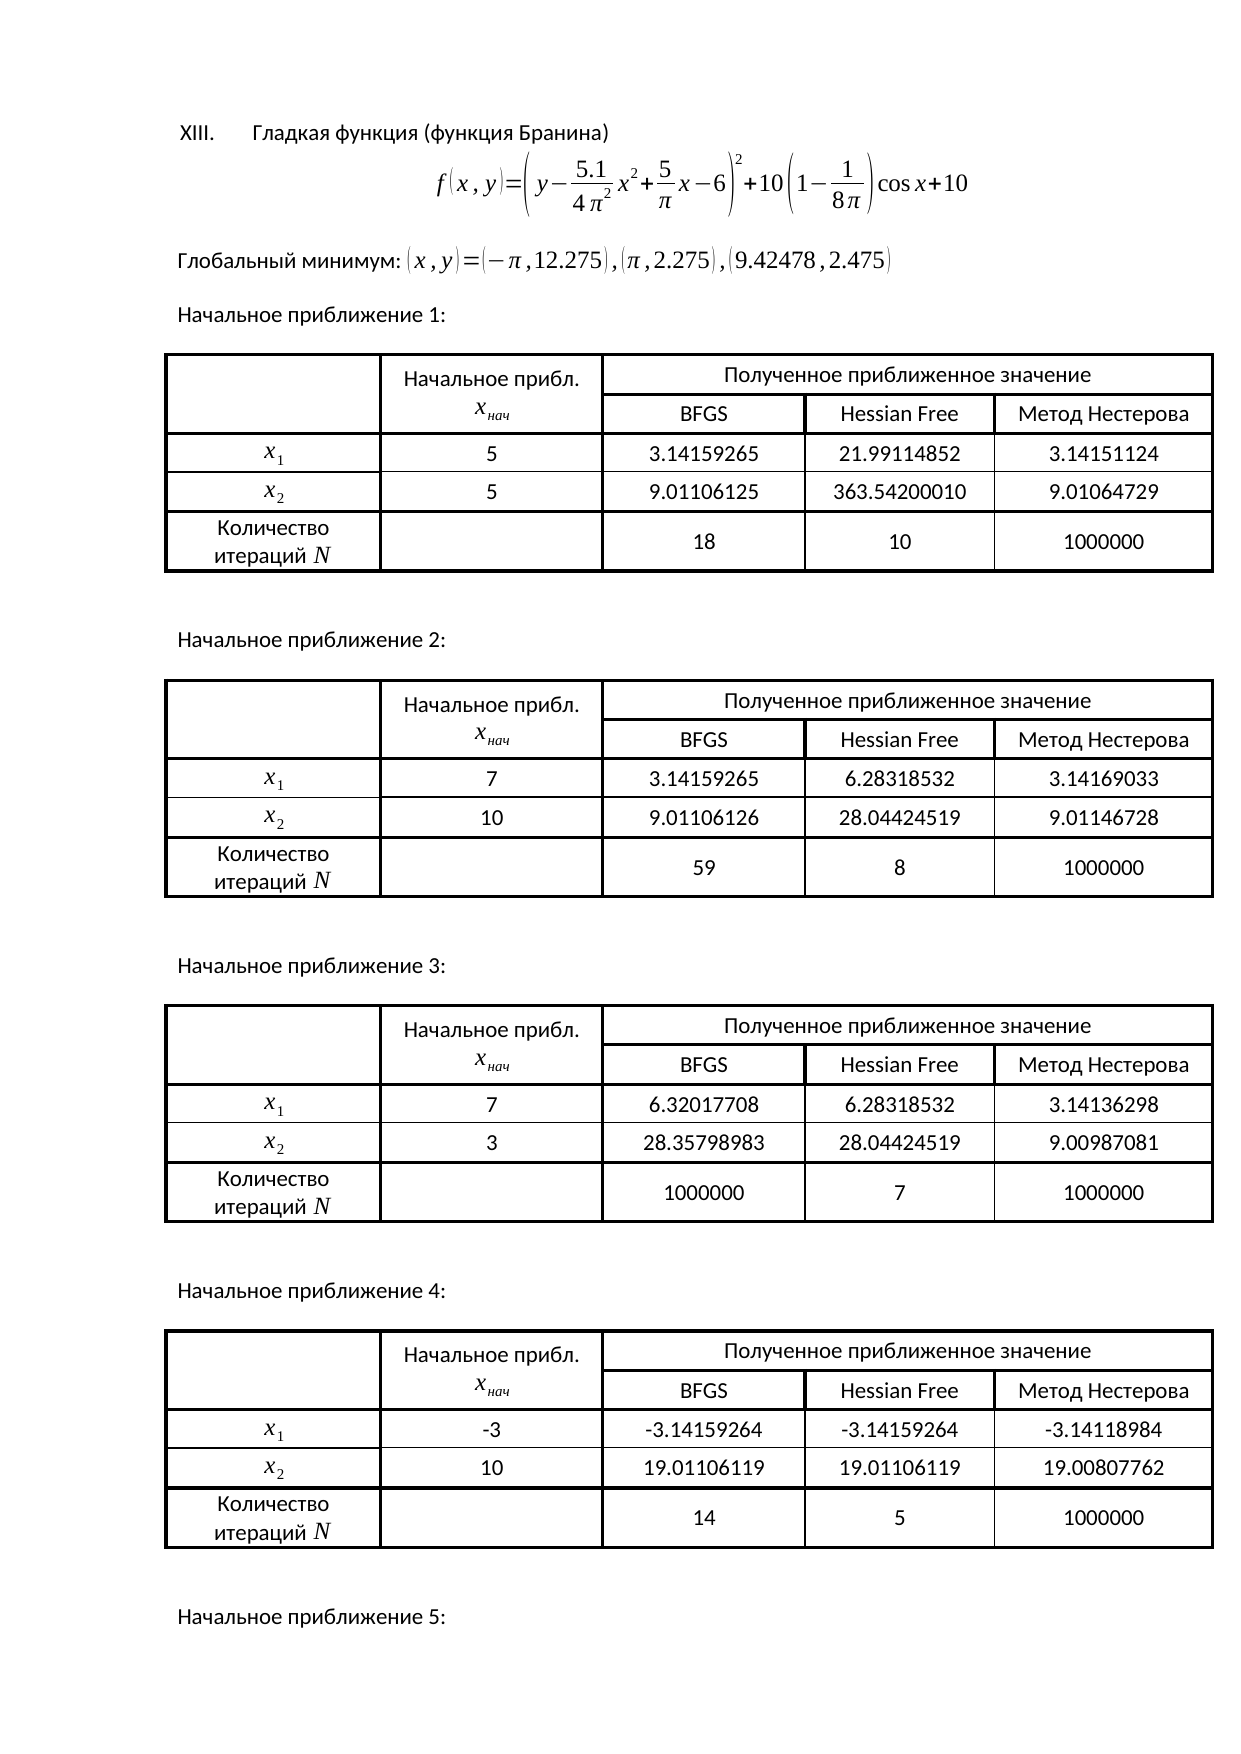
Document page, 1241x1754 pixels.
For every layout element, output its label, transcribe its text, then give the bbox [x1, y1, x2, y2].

text Начальное приближение 1: [177, 300, 1152, 328]
table_cell [168, 1411, 379, 1447]
table_cell -3.14159264 [806, 1411, 994, 1447]
table_cell BFGS [604, 396, 803, 432]
text Глобальный минимум: [177, 244, 1152, 275]
table_header Полученное приближенное значение [604, 356, 1211, 392]
table_cell 5 [806, 1490, 994, 1546]
table_cell [168, 1123, 379, 1161]
table_header Полученное приближенное значение [604, 682, 1211, 718]
table_cell 9.01106125 [604, 472, 804, 510]
table_cell 10 [806, 513, 994, 569]
table_cell [168, 1449, 379, 1486]
table_cell 1000000 [995, 513, 1211, 569]
table_cell [168, 473, 379, 510]
table_header Полученное приближенное значение [604, 1007, 1211, 1043]
table_cell -3.14118984 [995, 1411, 1211, 1447]
table_cell 1000000 [995, 1490, 1211, 1546]
table_header [168, 682, 379, 757]
table_cell 3.14159265 [604, 760, 804, 796]
table_cell 3.14151124 [995, 435, 1211, 471]
table_cell 28.04424519 [806, 798, 994, 836]
table_cell 19.01106119 [604, 1448, 804, 1486]
table_cell [382, 1490, 601, 1546]
table_cell 6.32017708 [604, 1086, 804, 1122]
table_cell 1000000 [995, 839, 1211, 895]
table_cell 6.28318532 [806, 1086, 994, 1122]
table_cell 9.01146728 [995, 798, 1211, 836]
table_cell [168, 435, 379, 471]
table_cell [168, 760, 379, 796]
table_cell BFGS [604, 1046, 803, 1082]
table_cell Hessian Free [807, 1372, 993, 1408]
table_cell 10 [382, 798, 601, 836]
text Начальное приближение 4: [177, 1276, 1152, 1304]
table_cell 19.00807762 [995, 1448, 1211, 1486]
table_cell 5 [382, 472, 601, 510]
table_cell [382, 839, 601, 895]
table_cell -3 [382, 1411, 601, 1447]
table_cell BFGS [604, 721, 803, 757]
table_cell 21.99114852 [806, 435, 994, 471]
table_cell [382, 1164, 601, 1220]
table_cell 7 [382, 1086, 601, 1122]
table_cell Метод Нестерова [996, 1372, 1211, 1408]
text Начальное приближение 2: [177, 626, 1152, 653]
table_header [168, 1007, 379, 1082]
table_cell 59 [604, 839, 804, 895]
table_cell 363.54200010 [806, 472, 994, 510]
table_header Начальное прибл. [382, 1007, 601, 1082]
table_cell 3.14169033 [995, 760, 1211, 796]
table_cell 5 [382, 435, 601, 471]
table_cell 10 [382, 1448, 601, 1486]
table_header [168, 1333, 379, 1408]
table_cell 3.14136298 [995, 1086, 1211, 1122]
table_cell Метод Нестерова [996, 721, 1211, 757]
table_cell [168, 798, 379, 836]
table_cell 1000000 [995, 1164, 1211, 1220]
table_cell [382, 513, 601, 569]
table_header Полученное приближенное значение [604, 1333, 1211, 1369]
table_cell 6.28318532 [806, 760, 994, 796]
table_cell 7 [806, 1164, 994, 1220]
text Начальное приближение 3: [177, 951, 1152, 979]
table_cell Метод Нестерова [996, 1046, 1211, 1082]
table_cell Метод Нестерова [996, 396, 1211, 432]
table_cell 9.01106126 [604, 798, 804, 836]
table_cell BFGS [604, 1372, 803, 1408]
table_cell Количество итераций [168, 1164, 379, 1220]
table_cell 9.01064729 [995, 472, 1211, 510]
table_cell 14 [604, 1490, 804, 1546]
table_cell Количество итераций [168, 839, 379, 895]
list Гладкая функция (функция Бранина) [215, 118, 1152, 146]
table_cell 28.04424519 [806, 1123, 994, 1161]
table_cell 18 [604, 513, 804, 569]
table_cell [168, 1086, 379, 1122]
table_cell 28.35798983 [604, 1123, 804, 1161]
table_cell Количество итераций [168, 513, 379, 569]
table_header Начальное прибл. [382, 1333, 601, 1408]
table_cell -3.14159264 [604, 1411, 804, 1447]
table_cell 3 [382, 1123, 601, 1161]
table_cell 19.01106119 [806, 1448, 994, 1486]
table_header [168, 356, 379, 432]
table_header Начальное прибл. [382, 356, 601, 432]
table_cell 7 [382, 760, 601, 796]
table_cell 8 [806, 839, 994, 895]
table_cell Hessian Free [807, 1046, 993, 1082]
table_cell Количество итераций [168, 1490, 379, 1546]
table_cell Hessian Free [807, 396, 993, 432]
text Начальное приближение 5: [177, 1602, 1152, 1630]
table_cell 9.00987081 [995, 1123, 1211, 1161]
table_cell Hessian Free [807, 721, 993, 757]
table_cell 1000000 [604, 1164, 804, 1220]
table_header Начальное прибл. [382, 682, 601, 757]
table_cell 3.14159265 [604, 435, 804, 471]
